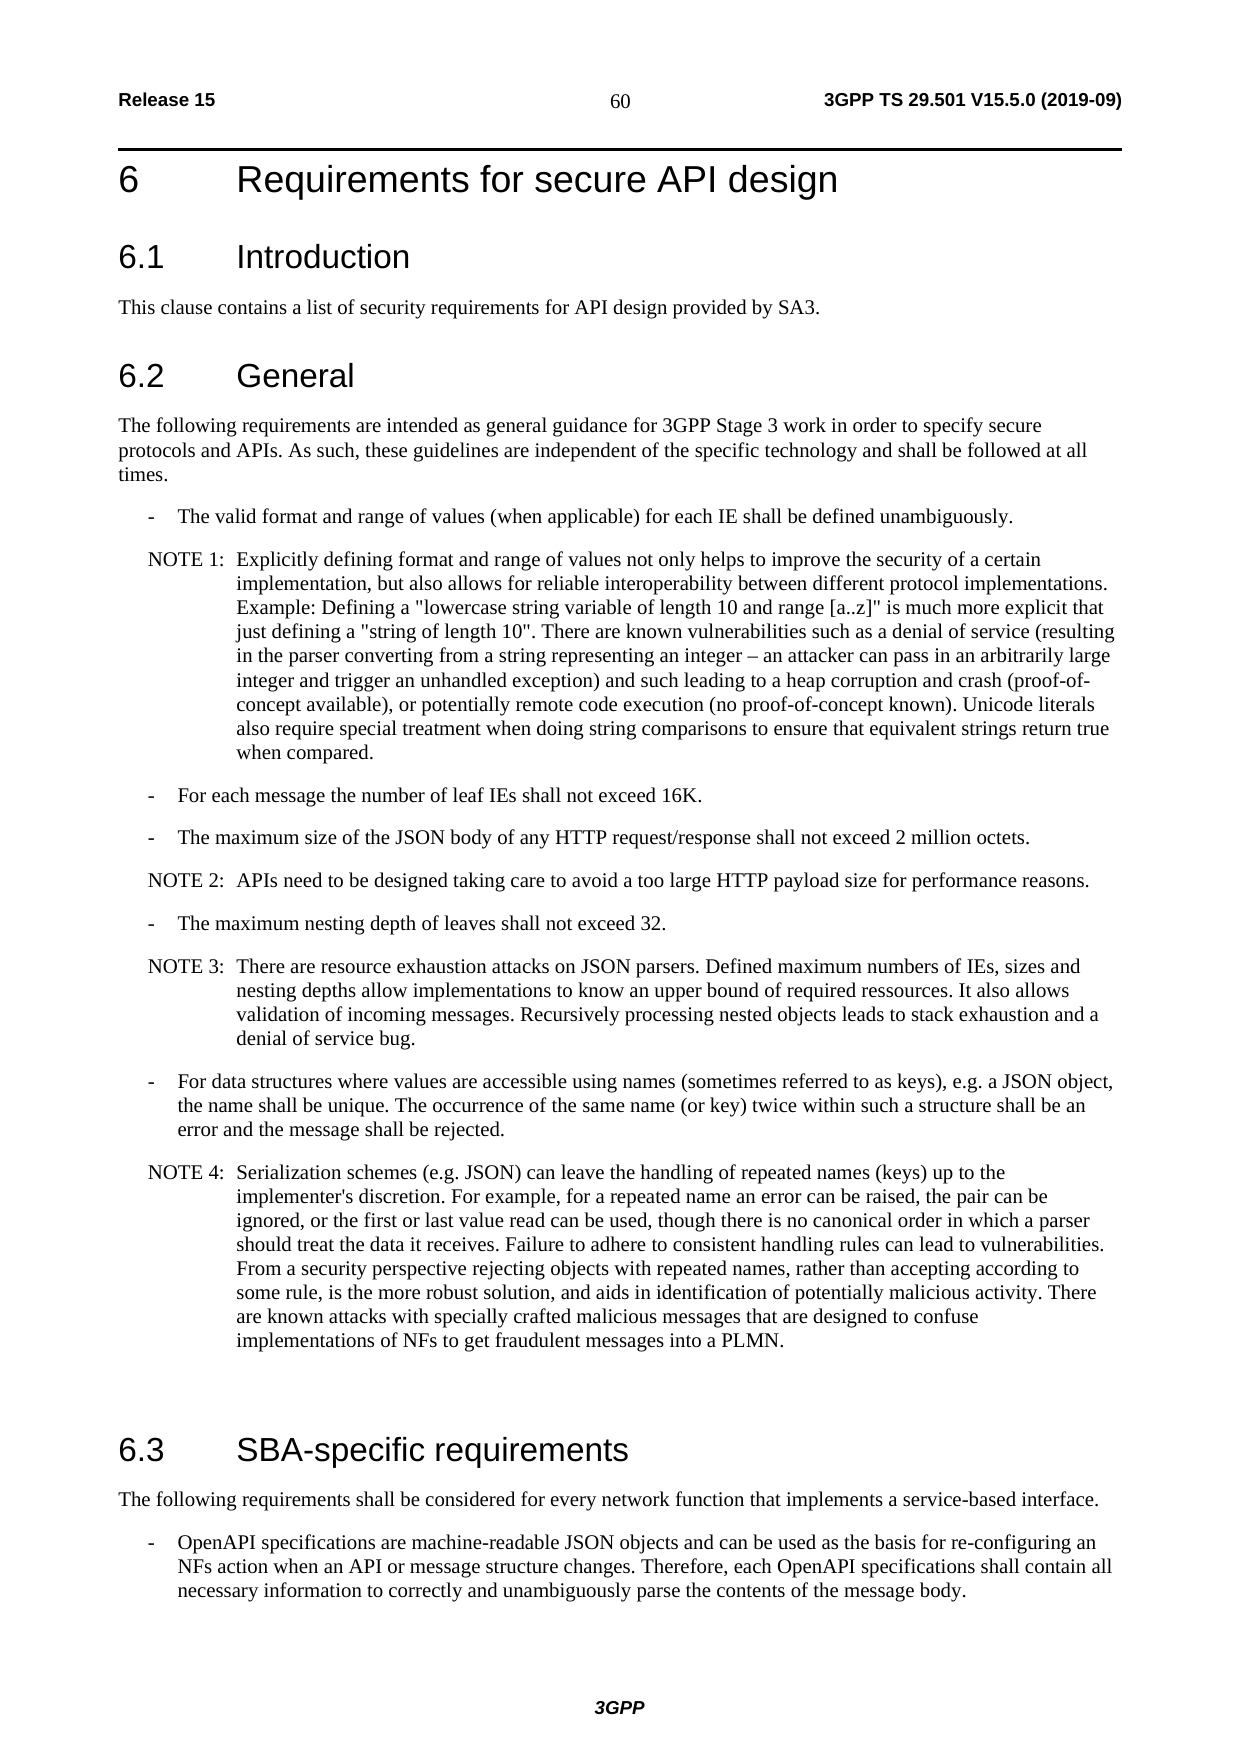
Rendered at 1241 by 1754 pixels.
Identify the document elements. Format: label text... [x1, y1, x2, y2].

subtitle 6.3 SBA-specific requirements [118, 1430, 1122, 1468]
text - The maximum size of the JSON body of any HTTP request/response shall not exceed 2 million octets. [148, 825, 1122, 849]
text - For data structures where values are accessible using names (sometimes referred to as keys), e.g. a JSON object, the name shall be unique. The occurrence of the same name (or key) twice within such a structure shall be an error and the message shall be rejected. [148, 1069, 1122, 1141]
text The following requirements are intended as general guidance for 3GPP Stage 3 work in order to specify secure protocols and APIs. As such, these guidelines are independent of the specific technology and shall be followed at all times. [118, 413, 1122, 486]
text NOTE 2: APIs need to be designed taking care to avoid a too large HTTP payload size for performance reasons. [148, 868, 1122, 892]
subtitle 6.1 Introduction [118, 237, 1122, 276]
text - OpenAPI specifications are machine-readable JSON objects and can be used as the basis for re-configuring an NFs action when an API or message structure changes. Therefore, each OpenAPI specifications shall contain all necessary information to correctly and unambiguously parse the contents of the message body. [148, 1530, 1122, 1602]
text - The maximum nesting depth of leaves shall not exceed 32. [148, 911, 1122, 935]
text The following requirements shall be considered for every network function that implements a service-based interface. [118, 1487, 1122, 1511]
subtitle 6 Requirements for secure API design [118, 151, 1122, 200]
subtitle 6.2 General [118, 356, 1122, 395]
text This clause contains a list of security requirements for API design provided by SA3. [118, 295, 1122, 319]
text - For each message the number of leaf IEs shall not exceed 16K. [148, 782, 1122, 807]
text NOTE 3: There are resource exhaustion attacks on JSON parsers. Defined maximum numbers of IEs, sizes and nesting depths allow implementations to know an upper bound of required ressources. It also allows validation of incoming messages. Recursively processing nested objects leads to stack exhaustion and a denial of service bug. [148, 954, 1122, 1050]
text NOTE 1: Explicitly defining format and range of values not only helps to improve the security of a certain implementation, but also allows for reliable interoperability between different protocol implementations. Example: Defining a "lowercase string variable of length 10 and range [a..z]" is much more explicit that just defining a "string of length 10". There are known vulnerabilities such as a denial of service (resulting in the parser converting from a string representing an integer – an attacker can pass in an arbitrarily large integer and trigger an unhandled exception) and such leading to a heap corruption and crash (proof-of-concept available), or potentially remote code execution (no proof-of-concept known). Unicode literals also require special treatment when doing string comparisons to ensure that equivalent strings return true when compared. [148, 547, 1122, 764]
text - The valid format and range of values (when applicable) for each IE shall be defined unambiguously. [148, 504, 1122, 528]
text NOTE 4: Serialization schemes (e.g. JSON) can leave the handling of repeated names (keys) up to the implementer's discretion. For example, for a repeated name an error can be raised, the pair can be ignored, or the first or last value read can be used, though there is no canonical order in which a parser should treat the data it receives. Failure to adhere to consistent handling rules can lead to vulnerabilities. From a security perspective rejecting objects with repeated names, rather than accepting according to some rule, is the more robust solution, and aids in identification of potentially malicious activity. There are known attacks with specially crafted malicious messages that are designed to confuse implementations of NFs to get fraudulent messages into a PLMN. [148, 1160, 1122, 1352]
